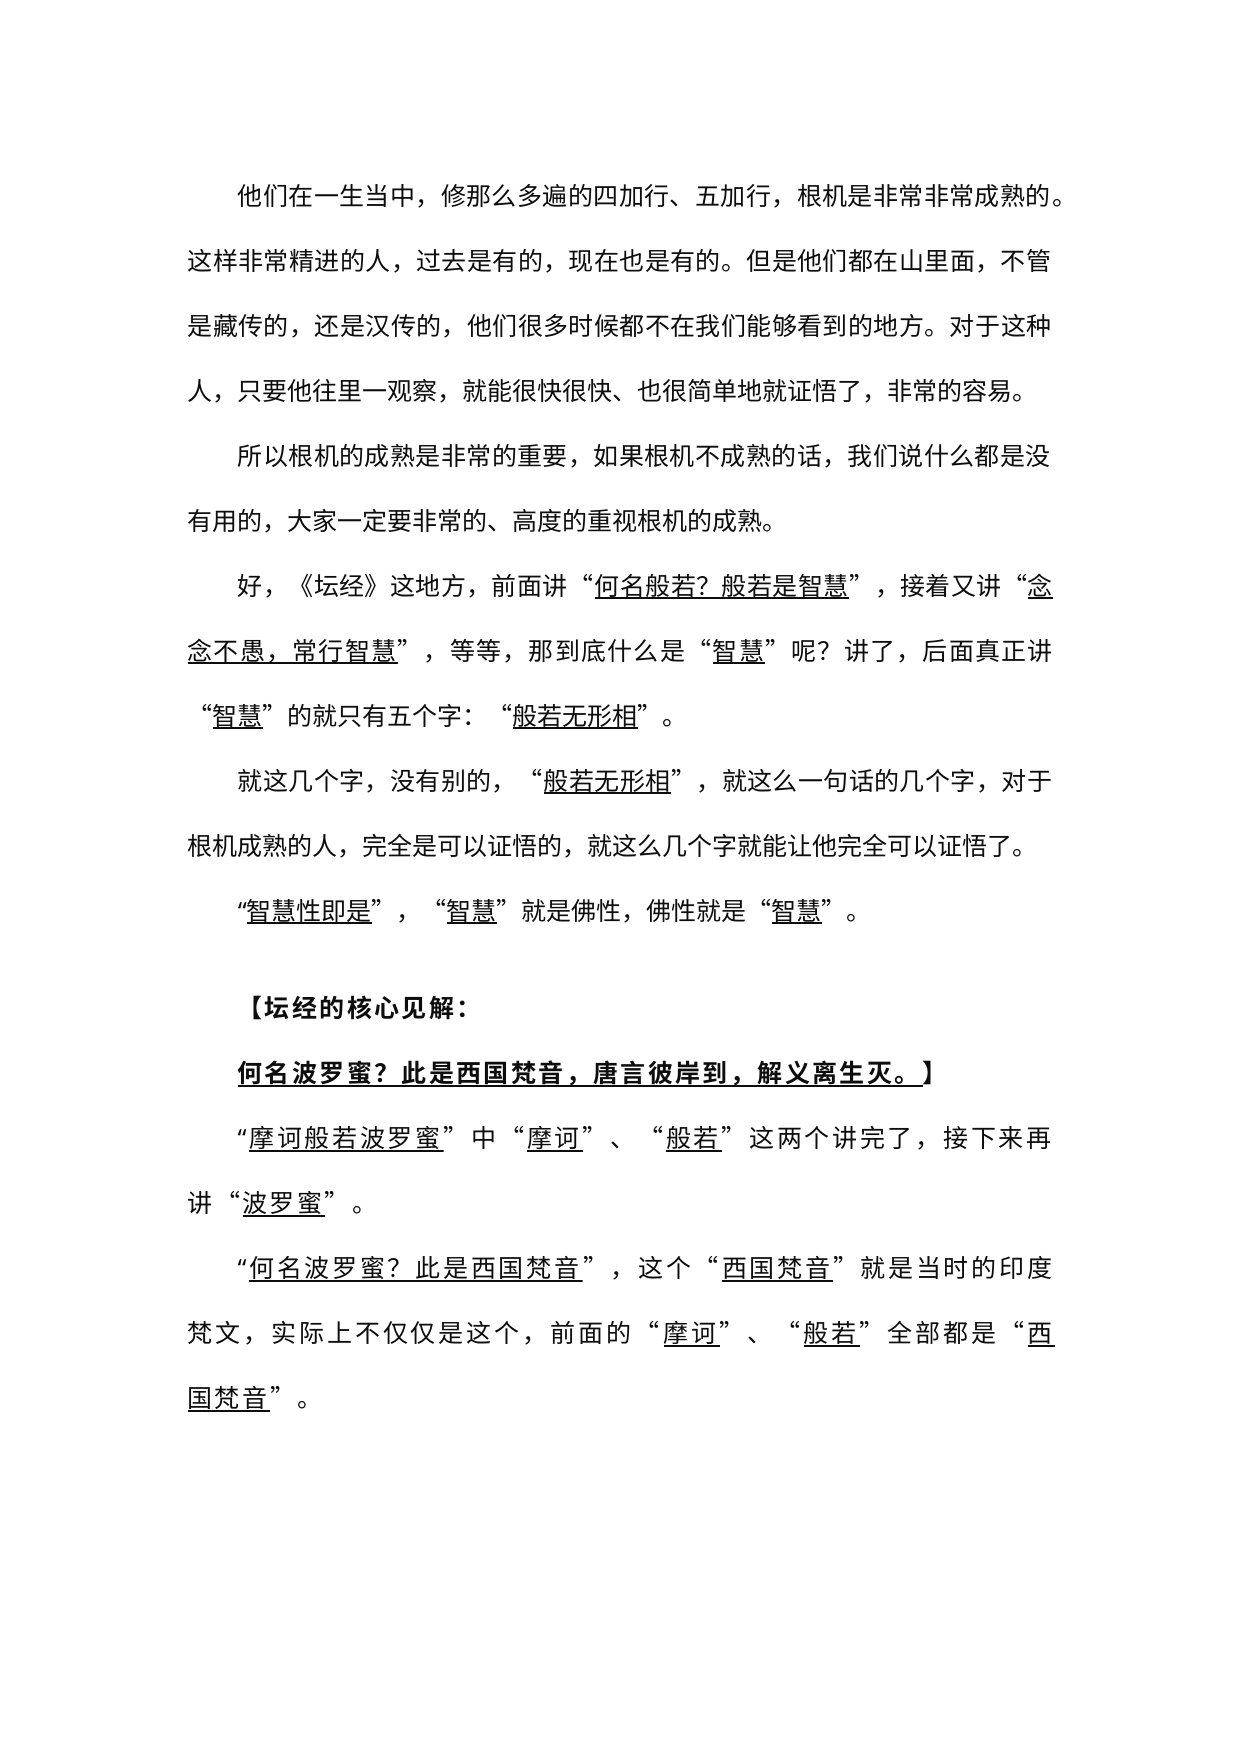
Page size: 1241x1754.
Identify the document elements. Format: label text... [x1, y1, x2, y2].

text 就这几个字，没有别的，“般若无形相”，就这么一句话的几个字，对于根机成熟的人，完全是可以证悟的，就这么几个字就能让他完全可以证悟了。 [187, 747, 1053, 877]
text 所以根机的成熟是非常的重要，如果根机不成熟的话，我们说什么都是没有用的，大家一定要非常的、高度的重视根机的成熟。 [187, 422, 1053, 552]
text “智慧性即是”，“智慧”就是佛性，佛性就是“智慧”。 [187, 877, 1053, 942]
text “摩诃般若波罗蜜”中“摩诃”、“般若”这两个讲完了，接下来再讲“波罗蜜”。 [187, 1104, 1053, 1234]
text 他们在一生当中，修那么多遍的四加行、五加行，根机是非常非常成熟的。这样非常精进的人，过去是有的，现在也是有的。但是他们都在山里面，不管是藏传的，还是汉传的，他们很多时候都不在我们能够看到的地方。对于这种人，只要他往里一观察，就能很快很快、也很简单地就证悟了，非常的容易。 [187, 162, 1053, 422]
text 何名波罗蜜？此是西国梵音，唐言彼岸到，解义离生灭。】 [187, 1039, 1053, 1104]
text 好，《坛经》这地方，前面讲“何名般若？般若是智慧”，接着又讲“念念不愚，常行智慧”，等等，那到底什么是“智慧”呢？讲了，后面真正讲“智慧”的就只有五个字：“般若无形相”。 [187, 552, 1053, 747]
text “何名波罗蜜？此是西国梵音”，这个“西国梵音”就是当时的印度梵文，实际上不仅仅是这个，前面的“摩诃”、“般若”全部都是“西国梵音”。 [187, 1234, 1053, 1429]
text 【坛经的核心见解： [187, 974, 1053, 1039]
